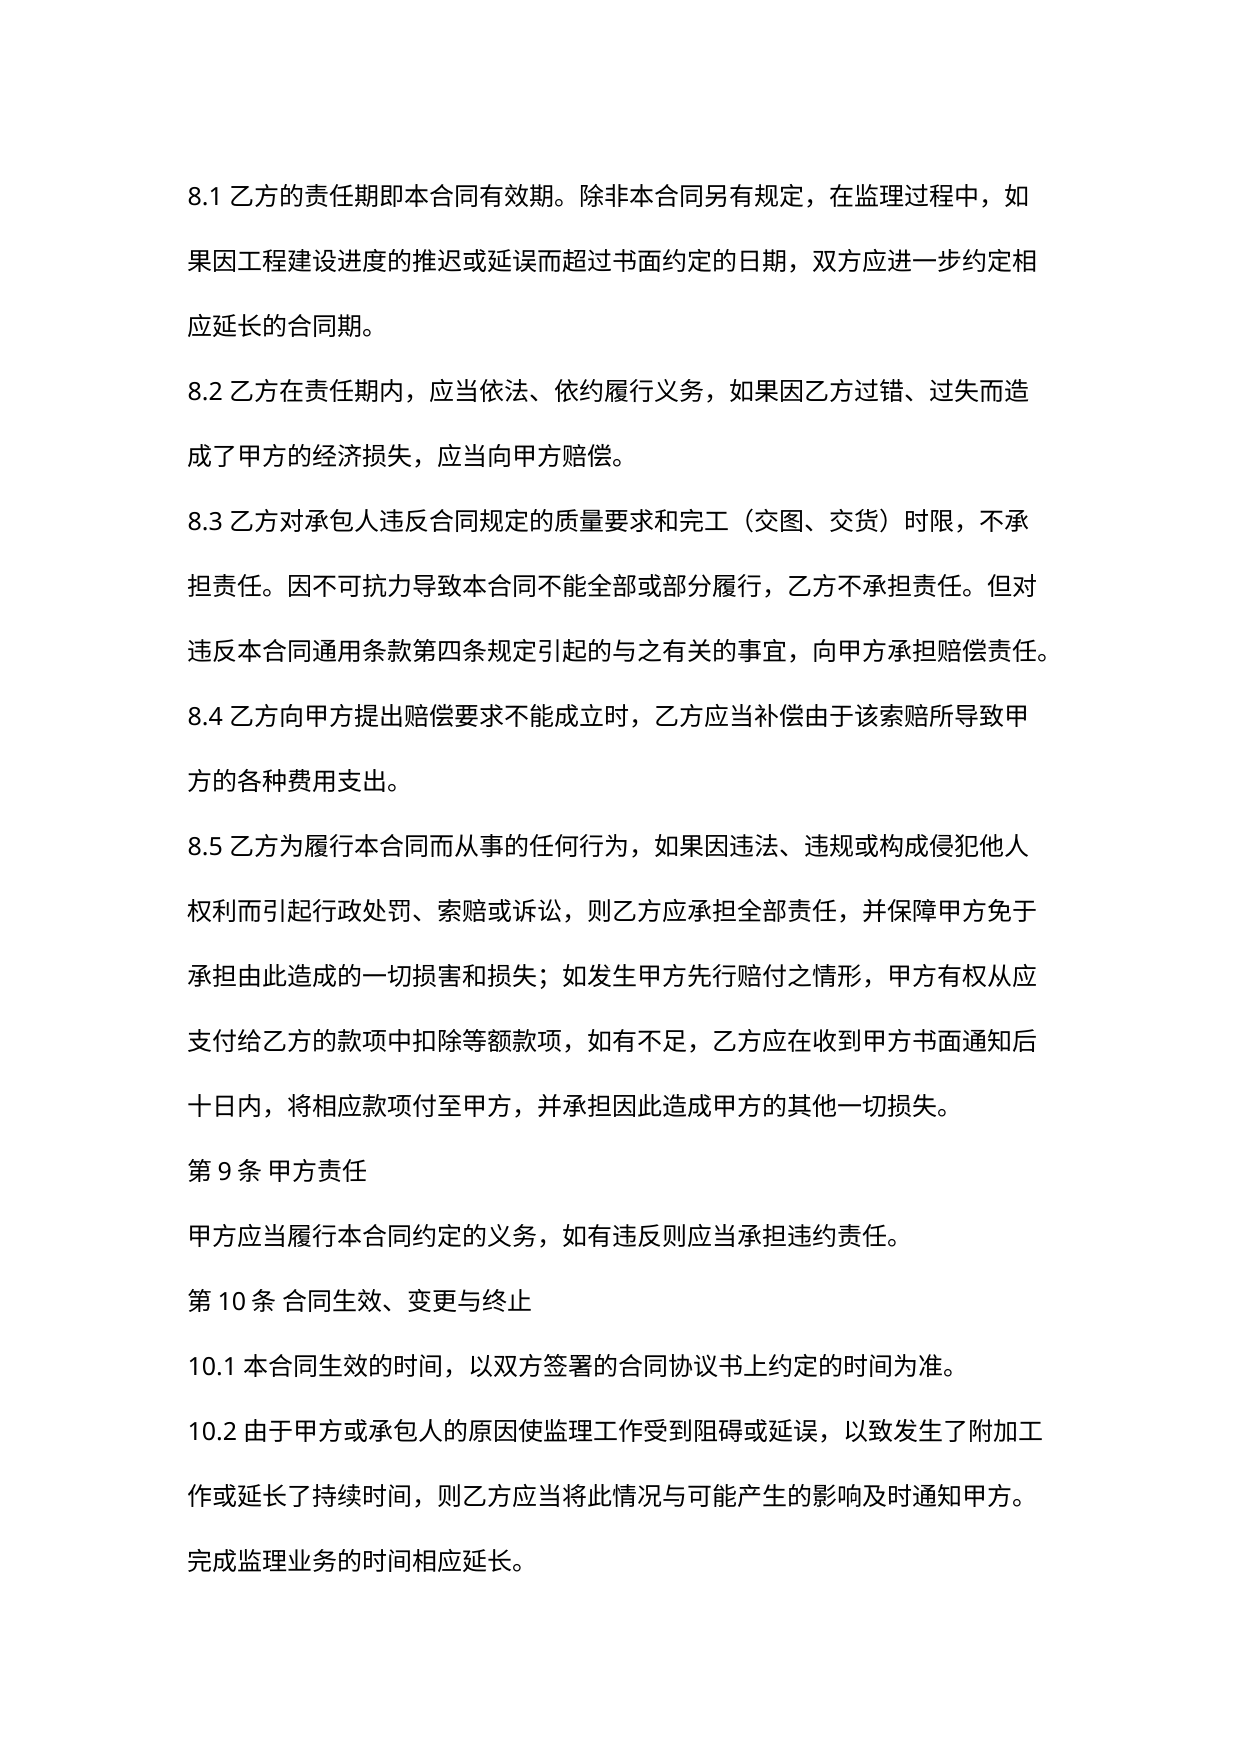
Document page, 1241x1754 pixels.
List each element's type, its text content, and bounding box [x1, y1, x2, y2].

text 第9条 甲方责任 [187, 1137, 1053, 1202]
text 8.1 乙方的责任期即本合同有效期。除非本合同另有规定，在监理过程中，如果因工程建设进度的推迟或延误而超过书面约定的日期，双方应进一步约定相应延长的合同期。 [187, 162, 1053, 357]
text 8.4 乙方向甲方提出赔偿要求不能成立时，乙方应当补偿由于该索赔所导致甲方的各种费用支出。 [187, 682, 1053, 812]
text 8.3 乙方对承包人违反合同规定的质量要求和完工（交图、交货）时限，不承担责任。因不可抗力导致本合同不能全部或部分履行，乙方不承担责任。但对违反本合同通用条款第四条规定引起的与之有关的事宜，向甲方承担赔偿责任。 [187, 487, 1053, 682]
text 甲方应当履行本合同约定的义务，如有违反则应当承担违约责任。 [187, 1202, 1053, 1267]
text 第10条 合同生效、变更与终止 [187, 1267, 1053, 1332]
text 10.1 本合同生效的时间，以双方签署的合同协议书上约定的时间为准。 [187, 1332, 1053, 1397]
text 8.5 乙方为履行本合同而从事的任何行为，如果因违法、违规或构成侵犯他人权利而引起行政处罚、索赔或诉讼，则乙方应承担全部责任，并保障甲方免于承担由此造成的一切损害和损失；如发生甲方先行赔付之情形，甲方有权从应支付给乙方的款项中扣除等额款项，如有不足，乙方应在收到甲方书面通知后十日内，将相应款项付至甲方，并承担因此造成甲方的其他一切损失。 [187, 812, 1053, 1137]
text 10.2 由于甲方或承包人的原因使监理工作受到阻碍或延误，以致发生了附加工作或延长了持续时间，则乙方应当将此情况与可能产生的影响及时通知甲方。完成监理业务的时间相应延长。 [187, 1397, 1053, 1592]
text 8.2 乙方在责任期内，应当依法、依约履行义务，如果因乙方过错、过失而造成了甲方的经济损失，应当向甲方赔偿。 [187, 357, 1053, 487]
